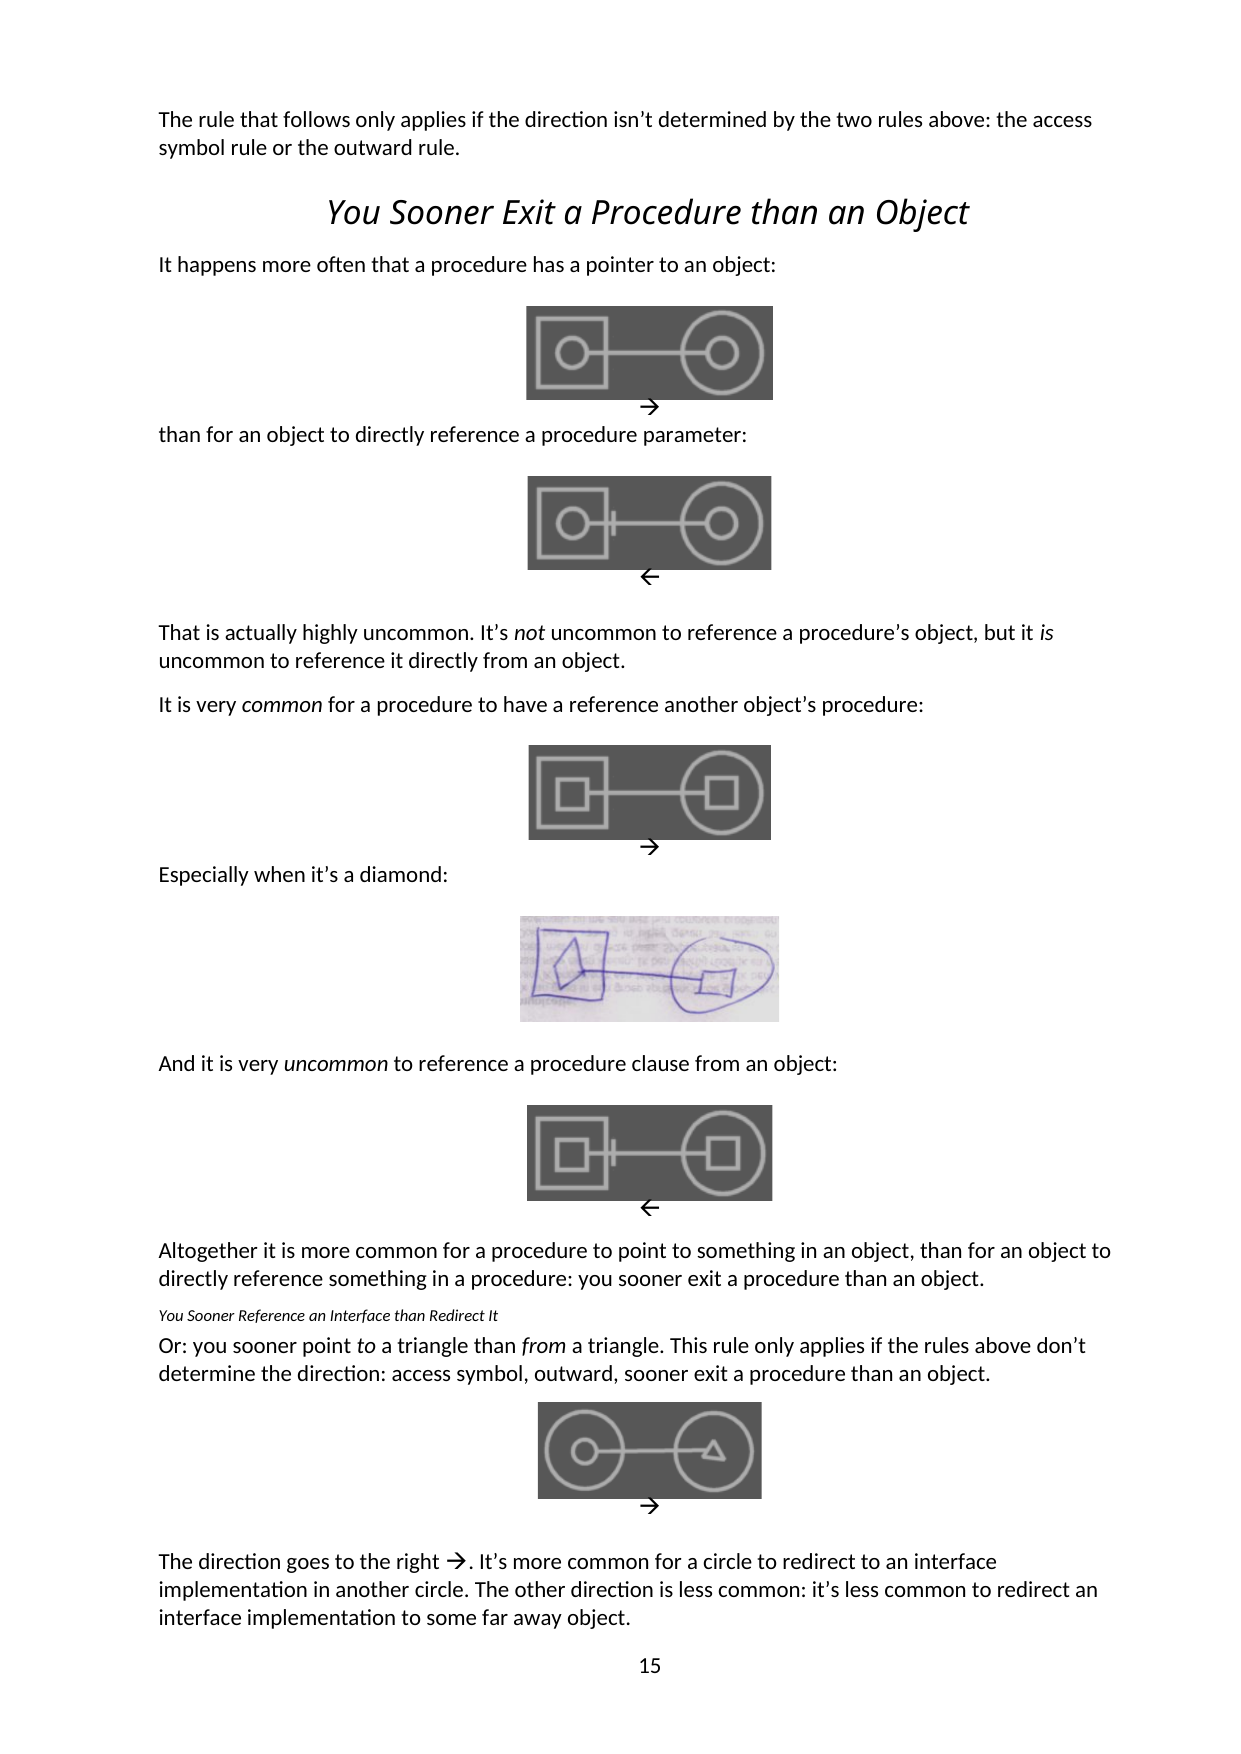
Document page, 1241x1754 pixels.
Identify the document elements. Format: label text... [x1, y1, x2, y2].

text The direction goes to the right . It’s more common for a circle to redirect to an interface implementation in another circle. The other direction is less common: it’s less common to redirect an interface implementation to some far away object. [158, 1547, 1141, 1631]
picture [528, 745, 771, 840]
picture [526, 306, 773, 400]
picture [537, 1402, 762, 1499]
picture [527, 476, 772, 570]
picture [520, 916, 780, 1022]
subtitle You Sooner Reference an Interface than Redirect It [158, 1305, 1141, 1325]
text It is very common for a procedure to have a reference another object’s procedure: [158, 690, 1141, 718]
text That is actually highly uncommon. It’s not uncommon to reference a procedure’s object, but it is uncommon to reference it directly from an object. [158, 618, 1141, 674]
text You Sooner Exit a Procedure than an Object [158, 189, 1141, 234]
text It happens more often that a procedure has a pointer to an object: [158, 250, 1141, 278]
text Or: you sooner point to a triangle than from a triangle. This rule only applies if the rules above don’t determine the direction: access symbol, outward, sooner exit a procedure than an object. [158, 1331, 1141, 1387]
text Altogether it is more common for a procedure to point to something in an object, than for an object to directly reference something in a procedure: you sooner exit a procedure than an object. [158, 1236, 1141, 1292]
picture [527, 1105, 773, 1201]
text than for an object to directly reference a procedure parameter: [158, 421, 1141, 449]
text Especially when it’s a diamond: [158, 860, 1141, 888]
text And it is very uncommon to reference a procedure clause from an object: [158, 1049, 1141, 1077]
text The rule that follows only applies if the direction isn’t determined by the two rules above: the access symbol rule or the outward rule. [158, 105, 1141, 161]
